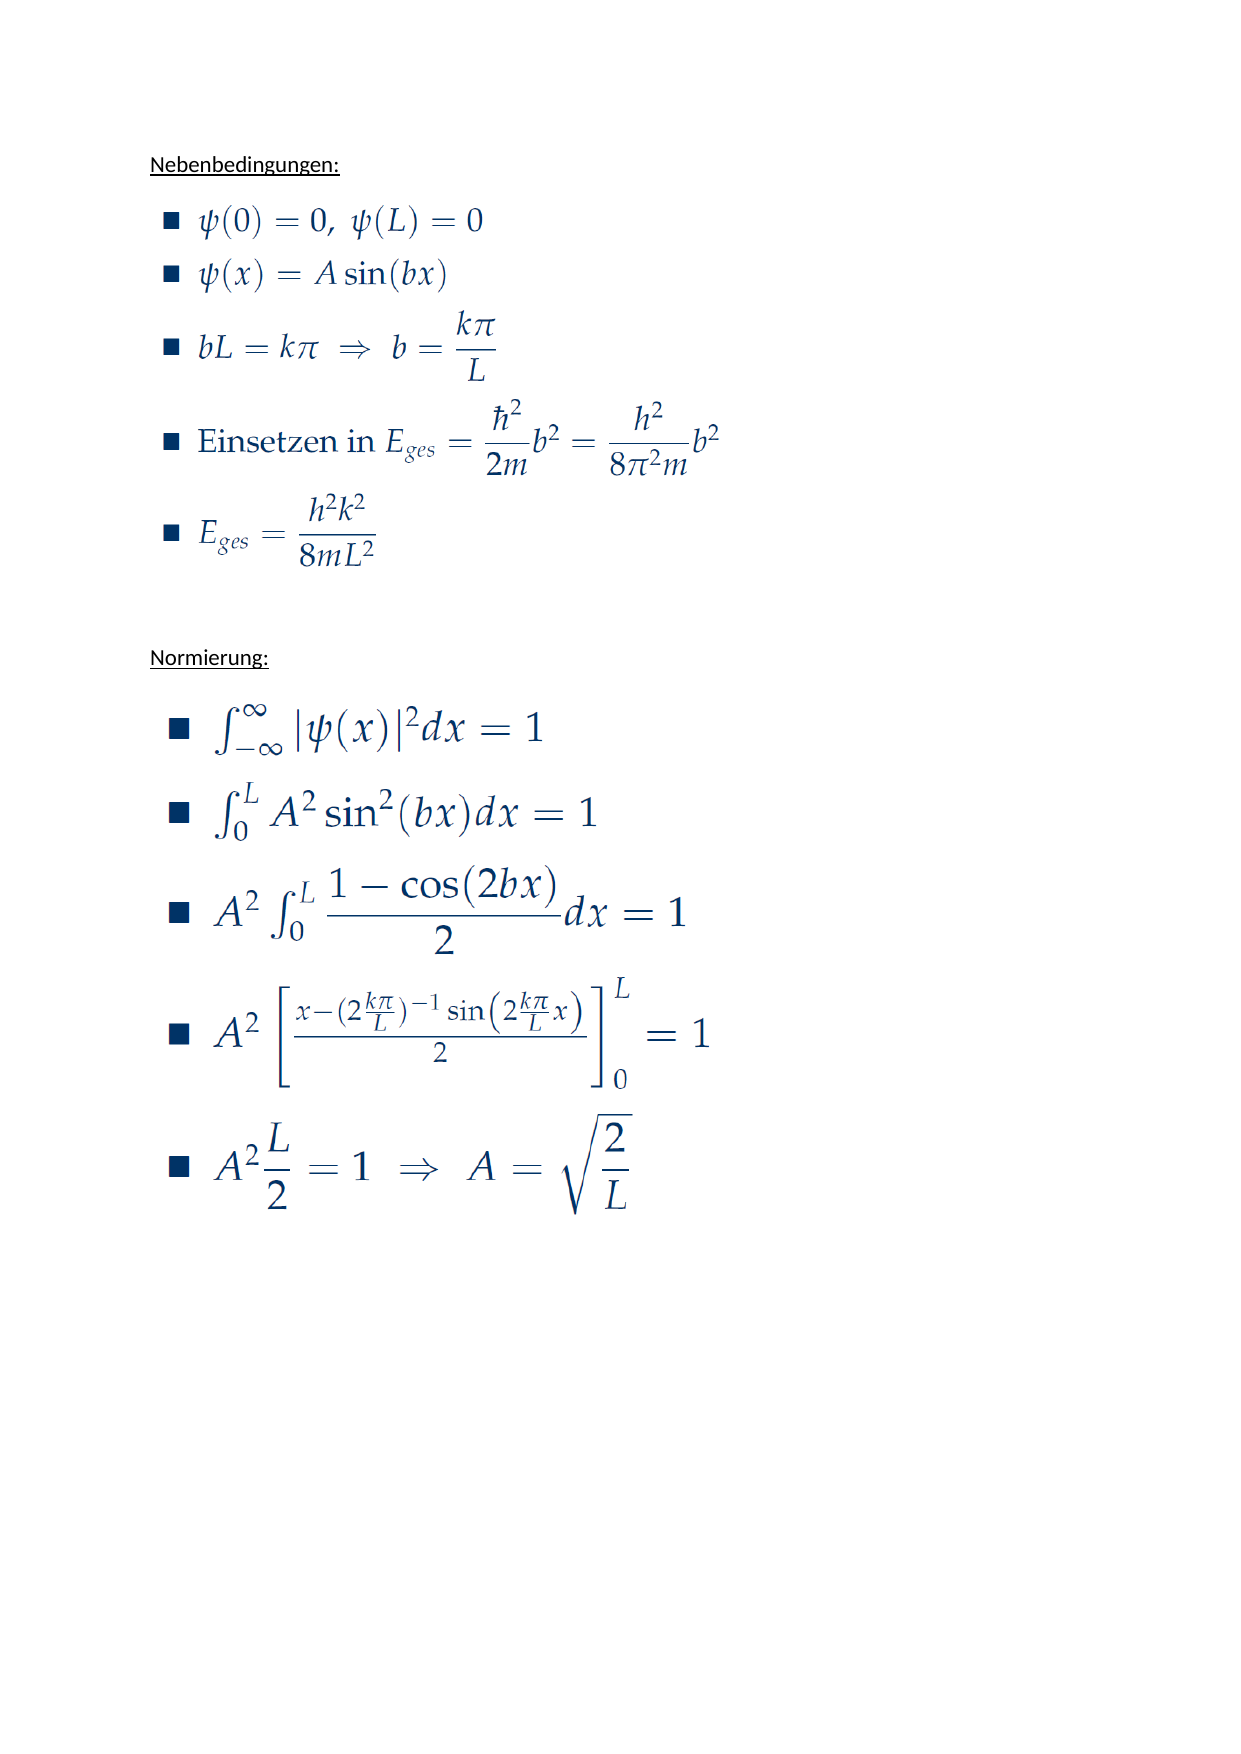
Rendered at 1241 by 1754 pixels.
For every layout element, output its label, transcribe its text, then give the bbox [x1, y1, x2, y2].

text Normierung: [150, 643, 1090, 672]
picture [150, 196, 731, 578]
picture [150, 690, 730, 1222]
text Nebenbedingungen: [150, 150, 1090, 178]
